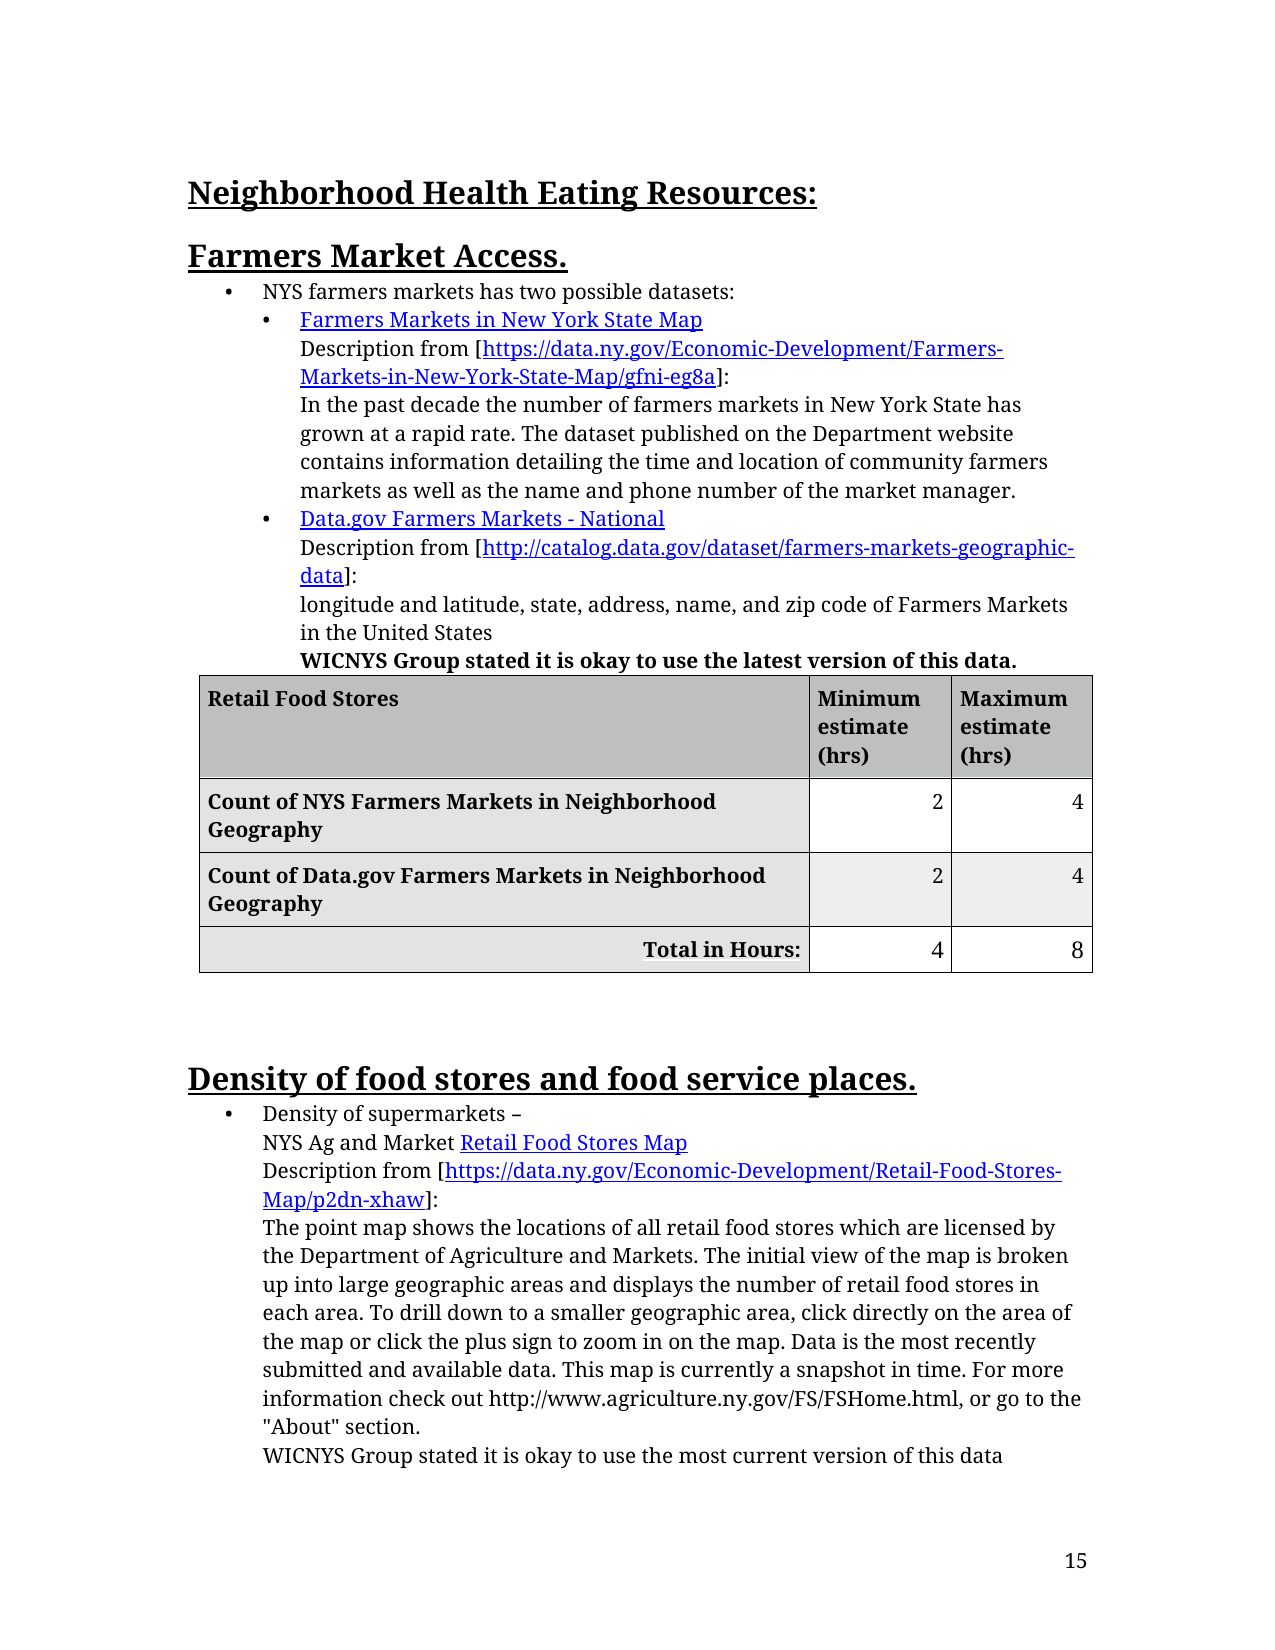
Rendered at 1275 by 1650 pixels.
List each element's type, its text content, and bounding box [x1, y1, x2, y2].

table_header Maximum estimate (hrs) [952, 676, 1092, 777]
text longitude and latitude, state, address, name, and zip code of Farmers Markets in the United States [300, 590, 1087, 647]
text NYS Ag and Market Retail Food Stores Map [225, 1128, 1087, 1156]
text WICNYS Group stated it is okay to use the latest version of this data. [300, 647, 1087, 675]
table_cell 2 [810, 779, 951, 852]
table_cell = SUM(C2:C3) \# "0" \* MERGEFORMAT8 [952, 927, 1092, 972]
table_cell Count of Data.gov Farmers Markets in Neighborhood Geography [200, 853, 809, 926]
text Description from [https://data.ny.gov/Economic-Development/Retail-Food-Stores-Map/p2dn-xhaw]: [262, 1156, 1087, 1213]
subtitle Neighborhood Health Eating Resources: [187, 171, 1087, 213]
text In the past decade the number of farmers markets in New York State has grown at a rapid rate. The dataset published on the Department website contains information detailing the time and location of community farmers markets as well as the name and phone number of the market manager. [300, 391, 1087, 504]
table_cell 4 [952, 779, 1092, 852]
text Description from [http://catalog.data.gov/dataset/farmers-markets-geographic-data]: [300, 533, 1087, 590]
list Density of supermarkets – [225, 1099, 1087, 1128]
table_cell Count of NYS Farmers Markets in Neighborhood Geography [200, 779, 809, 852]
list Farmers Markets in New York State Map [262, 305, 1087, 334]
subtitle Density of food stores and food service places. [187, 1057, 1087, 1099]
text WICNYS Group stated it is okay to use the most current version of this data [262, 1441, 1087, 1498]
subtitle Farmers Market Access. [187, 234, 1087, 277]
list NYS farmers markets has two possible datasets: [225, 277, 1087, 305]
table_cell 2 [810, 853, 951, 926]
text The point map shows the locations of all retail food stores which are licensed by the Department of Agriculture and Markets. The initial view of the map is broken up into large geographic areas and displays the number of retail food stores in each area. To drill down to a smaller geographic area, click directly on the area of the map or click the plus sign to zoom in on the map. Data is the most recently submitted and available data. This map is currently a snapshot in time. For more information check out http://www.agriculture.ny.gov/FS/FSHome.html, or go to the "About" section. [262, 1213, 1087, 1441]
table_cell Total in Hours: [200, 927, 809, 972]
table_header Minimum estimate (hrs) [810, 676, 951, 777]
table_cell 4 [952, 853, 1092, 926]
table_header Retail Food Stores [200, 676, 809, 777]
list Data.gov Farmers Markets - National [262, 504, 1087, 533]
text Description from [https://data.ny.gov/Economic-Development/Farmers-Markets-in-New-York-State-Map/gfni-eg8a]: [300, 334, 1087, 391]
table_cell = SUM(B2:B3) \# "0" \* MERGEFORMAT4 [810, 927, 951, 972]
